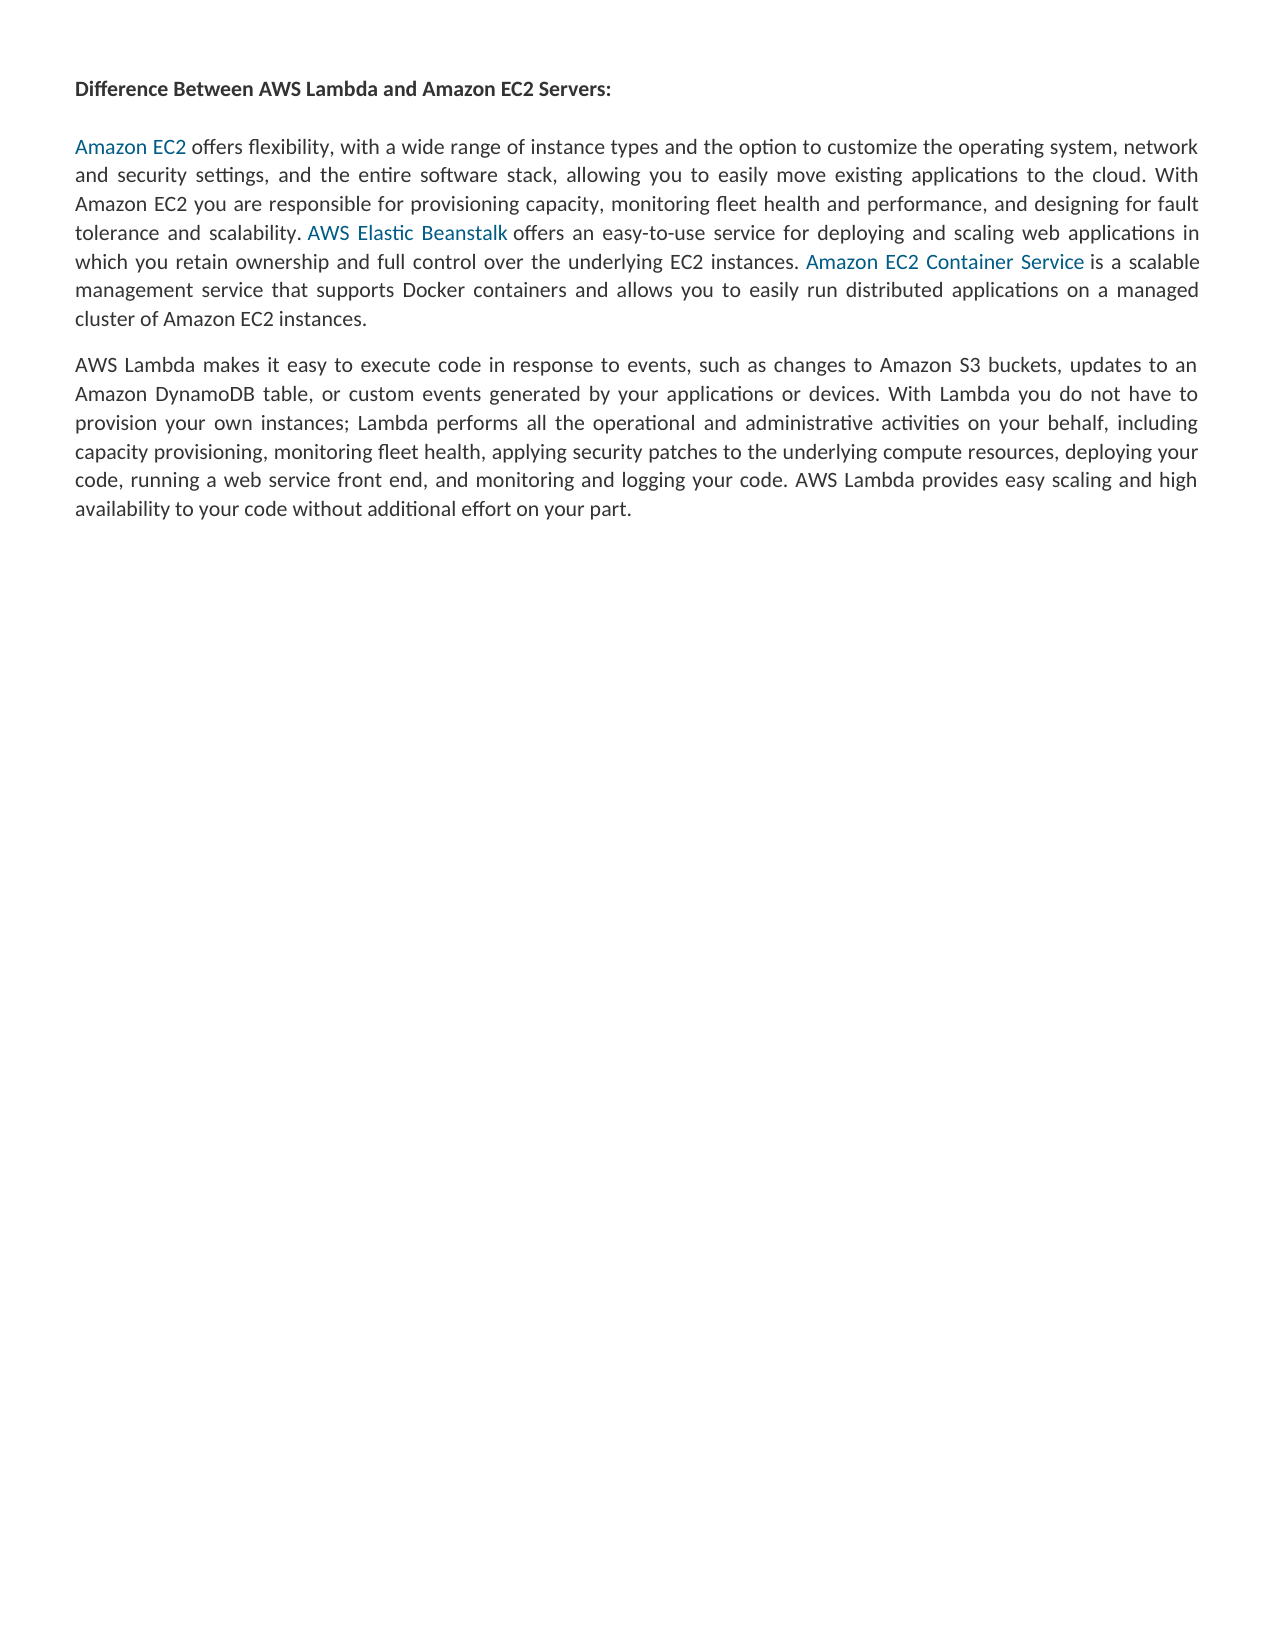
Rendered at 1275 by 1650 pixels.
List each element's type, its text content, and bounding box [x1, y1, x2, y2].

list Difference Between AWS Lambda and Amazon EC2 Servers: [75, 75, 1200, 102]
text Amazon EC2 offers flexibility, with a wide range of instance types and the option to customize the operating system, network and security settings, and the entire software stack, allowing you to easily move existing applications to the cloud. With Amazon EC2 you are responsible for provisioning capacity, monitoring fleet health and performance, and designing for fault tolerance and scalability. AWS Elastic Beanstalk offers an easy-to-use service for deploying and scaling web applications in which you retain ownership and full control over the underlying EC2 instances. Amazon EC2 Container Service is a scalable management service that supports Docker containers and allows you to easily run distributed applications on a managed cluster of Amazon EC2 instances. [75, 133, 1200, 332]
text AWS Lambda makes it easy to execute code in response to events, such as changes to Amazon S3 buckets, updates to an Amazon DynamoDB table, or custom events generated by your applications or devices. With Lambda you do not have to provision your own instances; Lambda performs all the operational and administrative activities on your behalf, including capacity provisioning, monitoring fleet health, applying security patches to the underlying compute resources, deploying your code, running a web service front end, and monitoring and logging your code. AWS Lambda provides easy scaling and high availability to your code without additional effort on your part. [75, 352, 1200, 522]
